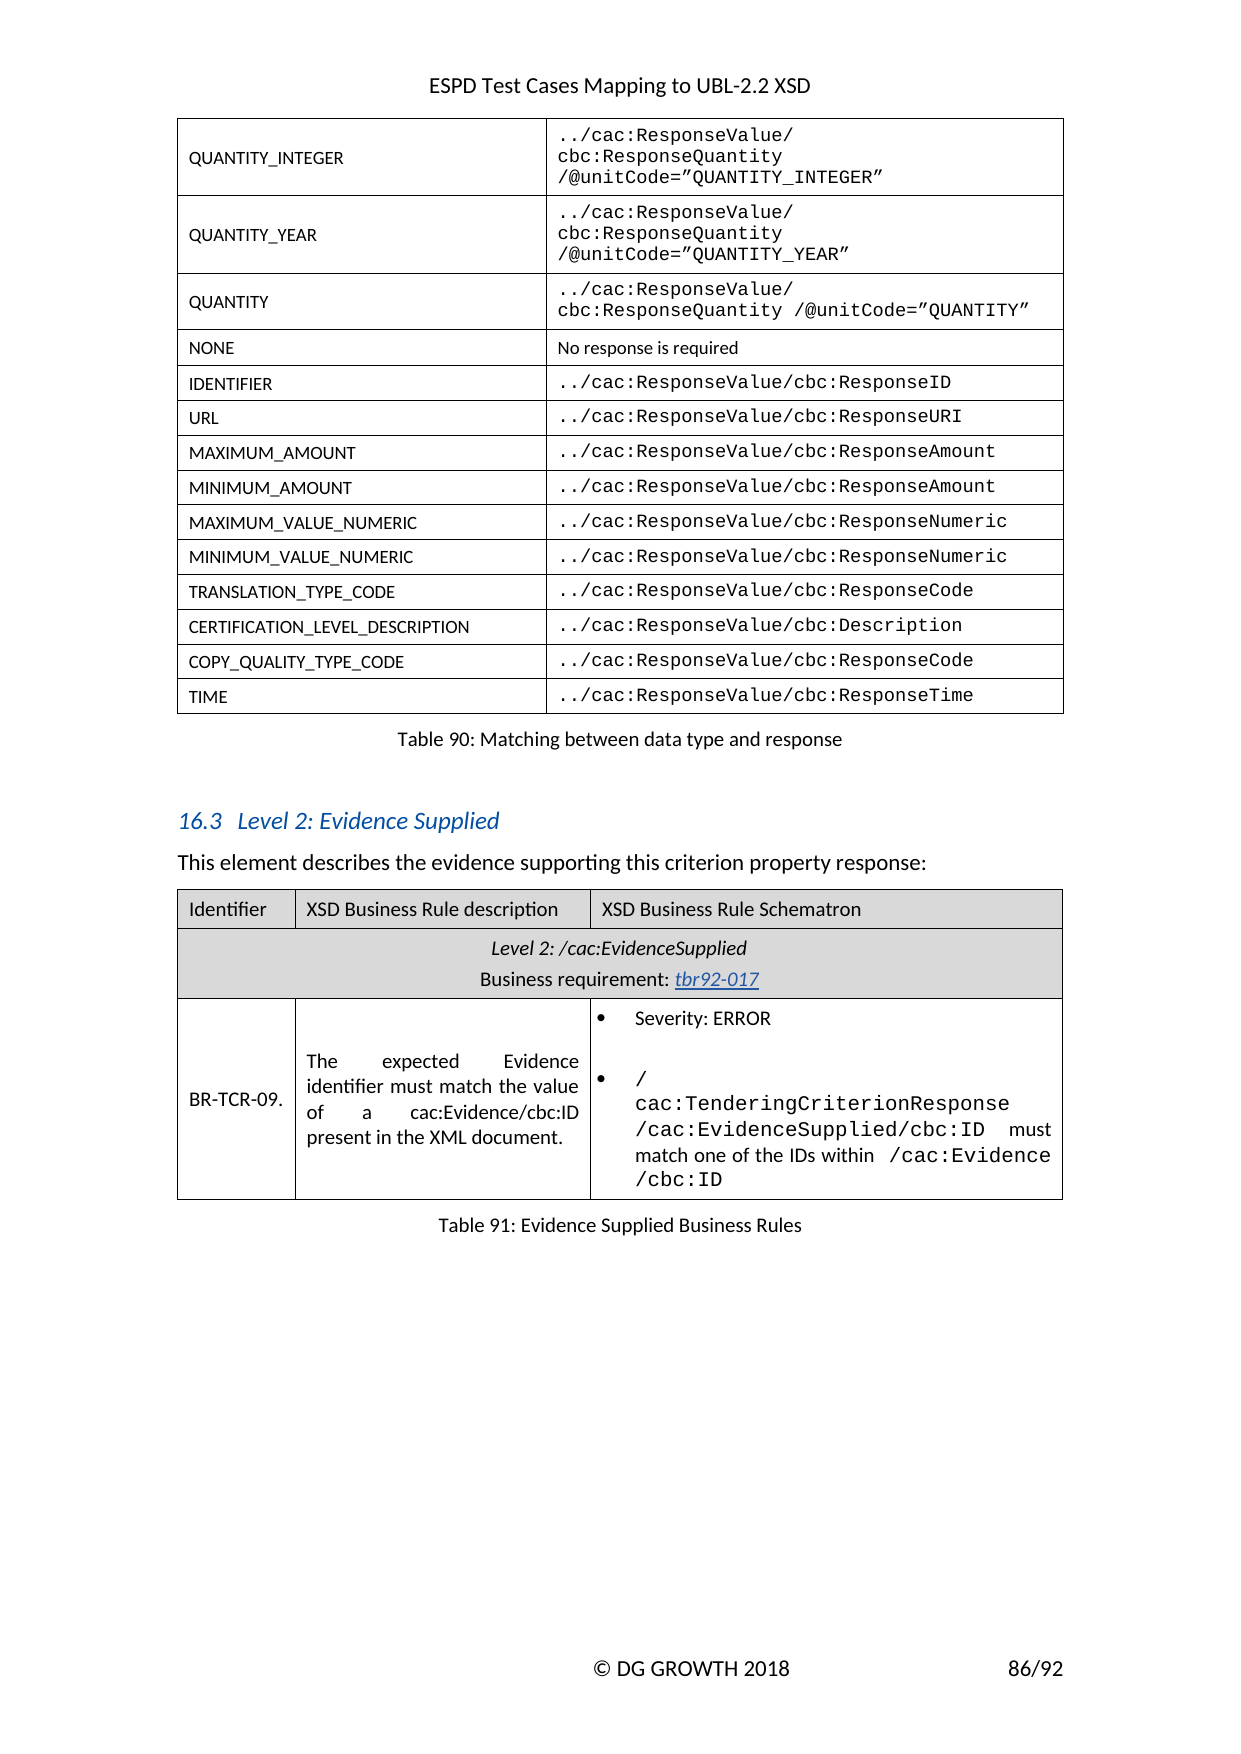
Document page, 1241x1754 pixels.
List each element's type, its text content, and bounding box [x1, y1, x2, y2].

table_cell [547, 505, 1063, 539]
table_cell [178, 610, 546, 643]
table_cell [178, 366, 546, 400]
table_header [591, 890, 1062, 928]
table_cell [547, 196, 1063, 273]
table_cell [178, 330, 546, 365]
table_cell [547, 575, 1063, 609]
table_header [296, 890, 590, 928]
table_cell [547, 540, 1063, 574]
subtitle Level 2: Evidence Supplied [177, 805, 1063, 836]
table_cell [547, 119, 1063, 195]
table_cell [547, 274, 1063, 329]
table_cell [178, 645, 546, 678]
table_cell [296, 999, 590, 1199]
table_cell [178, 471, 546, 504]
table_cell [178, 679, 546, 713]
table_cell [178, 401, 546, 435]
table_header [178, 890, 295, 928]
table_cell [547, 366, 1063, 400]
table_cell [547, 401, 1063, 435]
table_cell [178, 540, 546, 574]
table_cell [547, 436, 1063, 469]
text This element describes the evidence supporting this criterion property response: [177, 848, 1063, 876]
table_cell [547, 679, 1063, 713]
text Table 91: Evidence Supplied Business Rules [177, 1212, 1063, 1238]
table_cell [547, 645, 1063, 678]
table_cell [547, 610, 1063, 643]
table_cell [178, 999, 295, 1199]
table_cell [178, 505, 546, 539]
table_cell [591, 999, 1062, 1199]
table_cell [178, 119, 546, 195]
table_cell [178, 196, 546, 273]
text Table 90: Matching between data type and response [177, 727, 1063, 752]
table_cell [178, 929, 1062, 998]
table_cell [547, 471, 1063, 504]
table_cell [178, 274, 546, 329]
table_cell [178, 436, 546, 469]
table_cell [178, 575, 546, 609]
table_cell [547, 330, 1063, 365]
